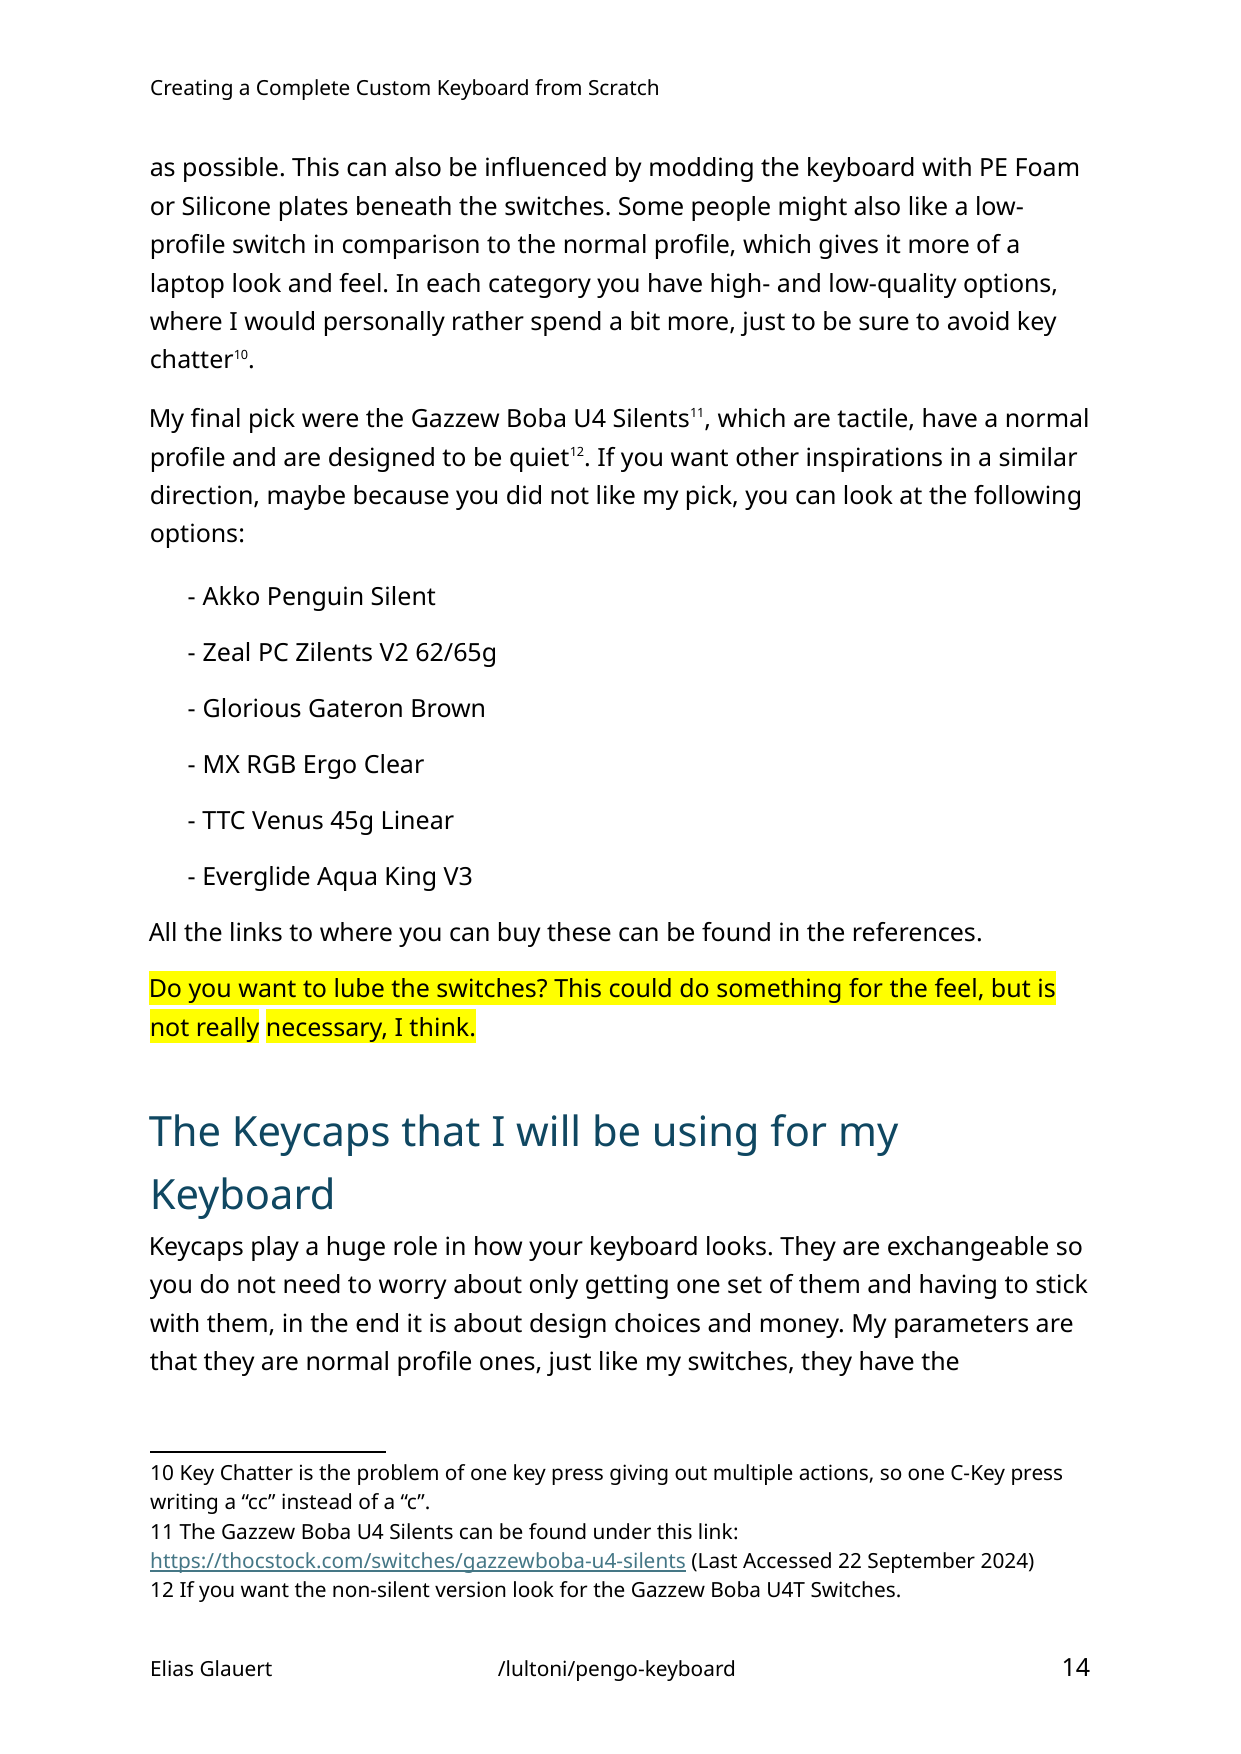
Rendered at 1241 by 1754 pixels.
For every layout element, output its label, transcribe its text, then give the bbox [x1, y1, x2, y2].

text All the links to where you can buy these can be found in the references. [148, 915, 1090, 949]
text Do you want to lube the switches? This could do something for the feel, but is not really necessary, I think. [148, 971, 1090, 1043]
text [148, 150, 1090, 376]
text ⁃ Zeal PC Zilents V2 62/65g [187, 635, 1090, 669]
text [148, 1229, 1090, 1378]
text ⁃ Akko Penguin Silent [187, 579, 1090, 613]
text ⁃ TTC Venus 45g Linear [187, 803, 1090, 837]
text ⁃ MX RGB Ergo Clear [187, 747, 1090, 781]
subtitle The Keycaps that I will be using for my Keyboard [148, 1102, 1090, 1222]
text ⁃ Everglide Aqua King V3 [187, 859, 1090, 893]
text My final pick were the Gazzew Boba U4 Silents, which are tactile, have a normal profile and are designed to be quiet. If you want other inspirations in a similar direction, maybe because you did not like my pick, you can look at the following options: [148, 401, 1090, 550]
text ⁃ Glorious Gateron Brown [187, 691, 1090, 725]
